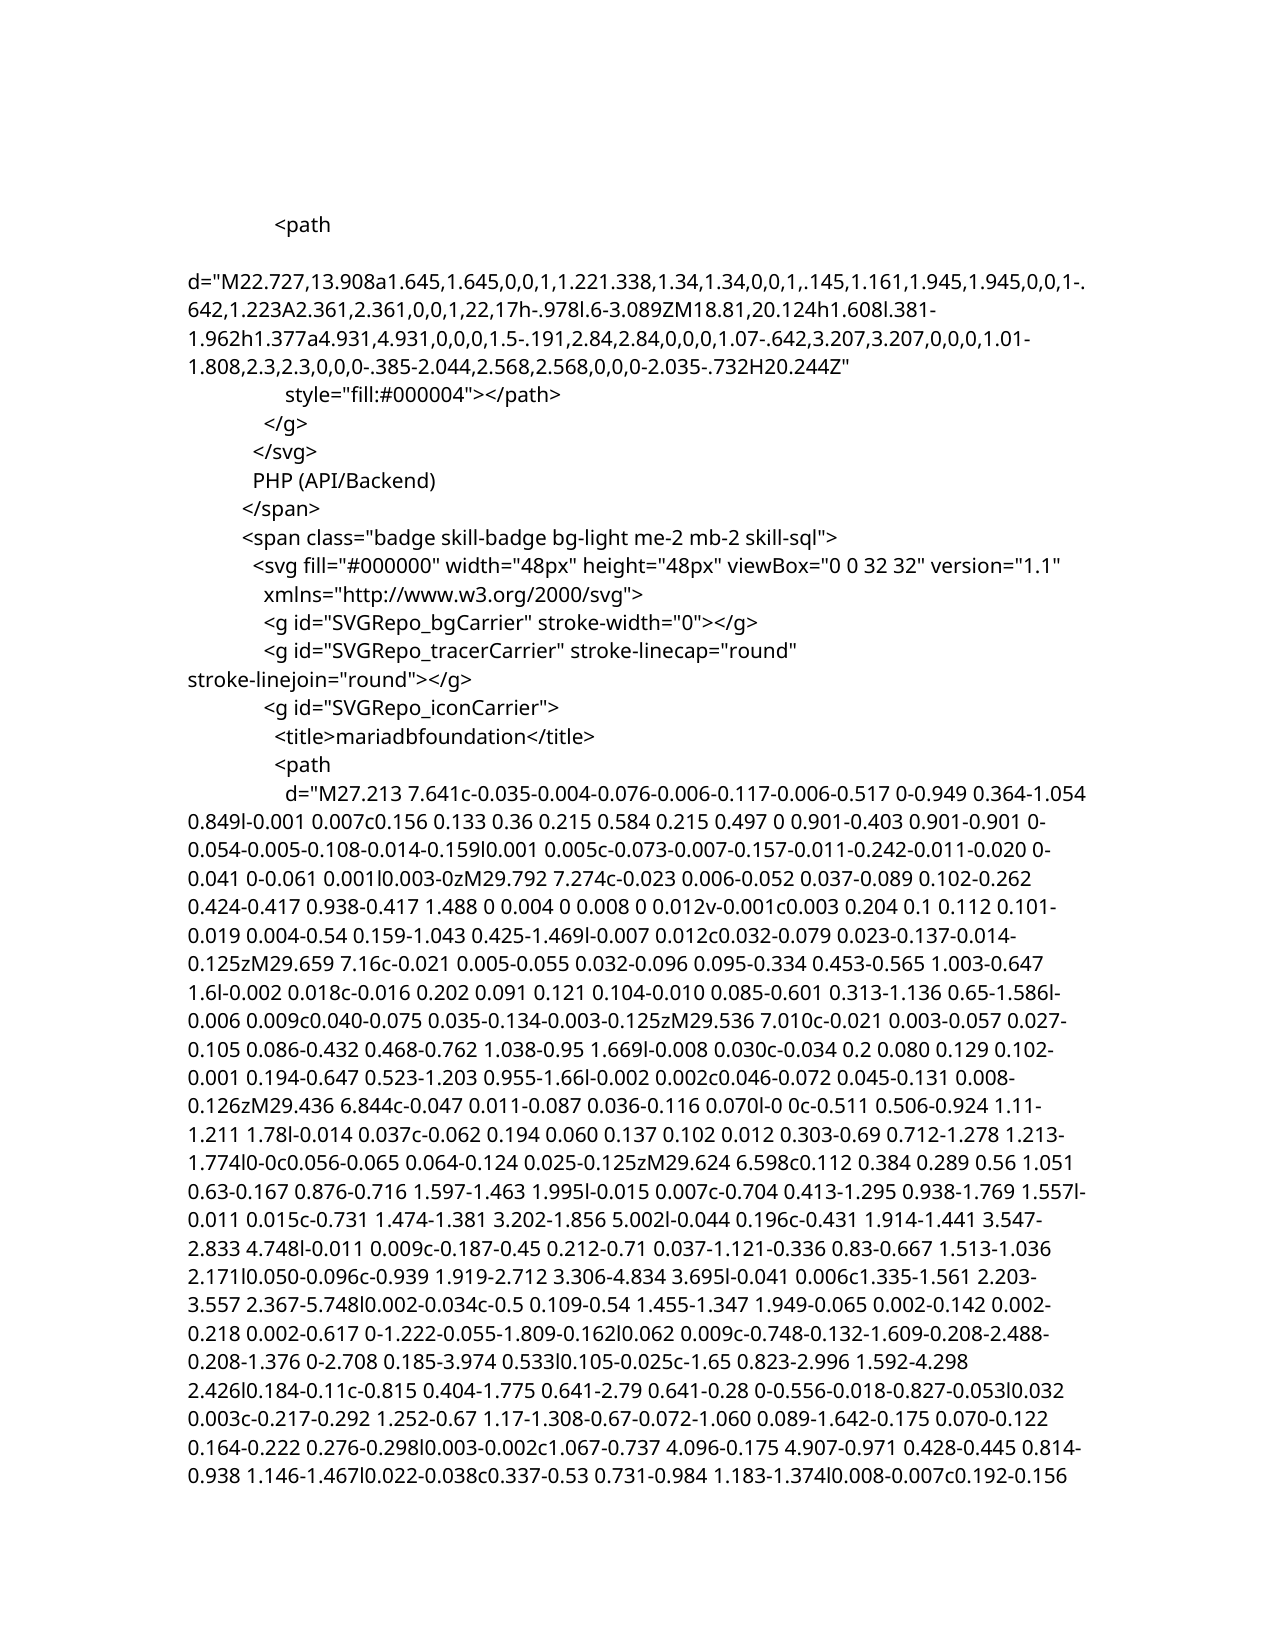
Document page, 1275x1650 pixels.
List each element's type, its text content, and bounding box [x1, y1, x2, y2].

text <svg fill="#000000" width="48px" height="48px" viewBox="0 0 32 32" version="1.1" [187, 551, 1087, 580]
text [187, 779, 1087, 1490]
text <g id="SVGRepo_bgCarrier" stroke-width="0"></g> [187, 608, 1087, 637]
text <path [187, 210, 1087, 238]
text <title>mariadbfoundation</title> [187, 722, 1087, 750]
text </span> [187, 494, 1087, 523]
text xmlns="http://www.w3.org/2000/svg"> [187, 580, 1087, 608]
text </svg> [187, 437, 1087, 466]
text </g> [187, 409, 1087, 437]
text PHP (API/Backend) [187, 466, 1087, 494]
text <path [187, 750, 1087, 779]
text d="M22.727,13.908a1.645,1.645,0,0,1,1.221.338,1.34,1.34,0,0,1,.145,1.161,1.945,1.945,0,0,1-.642,1.223A2.361,2.361,0,0,1,22,17h-.978l.6-3.089ZM18.81,20.124h1.608l.381-1.962h1.377a4.931,4.931,0,0,0,1.5-.191,2.84,2.84,0,0,0,1.07-.642,3.207,3.207,0,0,0,1.01-1.808,2.3,2.3,0,0,0-.385-2.044,2.568,2.568,0,0,0-2.035-.732H20.244Z" [187, 238, 1087, 381]
text <g id="SVGRepo_iconCarrier"> [187, 693, 1087, 722]
text style="fill:#000004"></path> [187, 381, 1087, 409]
text <span class="badge skill-badge bg-light me-2 mb-2 skill-sql"> [187, 523, 1087, 551]
text <g id="SVGRepo_tracerCarrier" stroke-linecap="round" stroke-linejoin="round"></g> [187, 637, 1087, 693]
